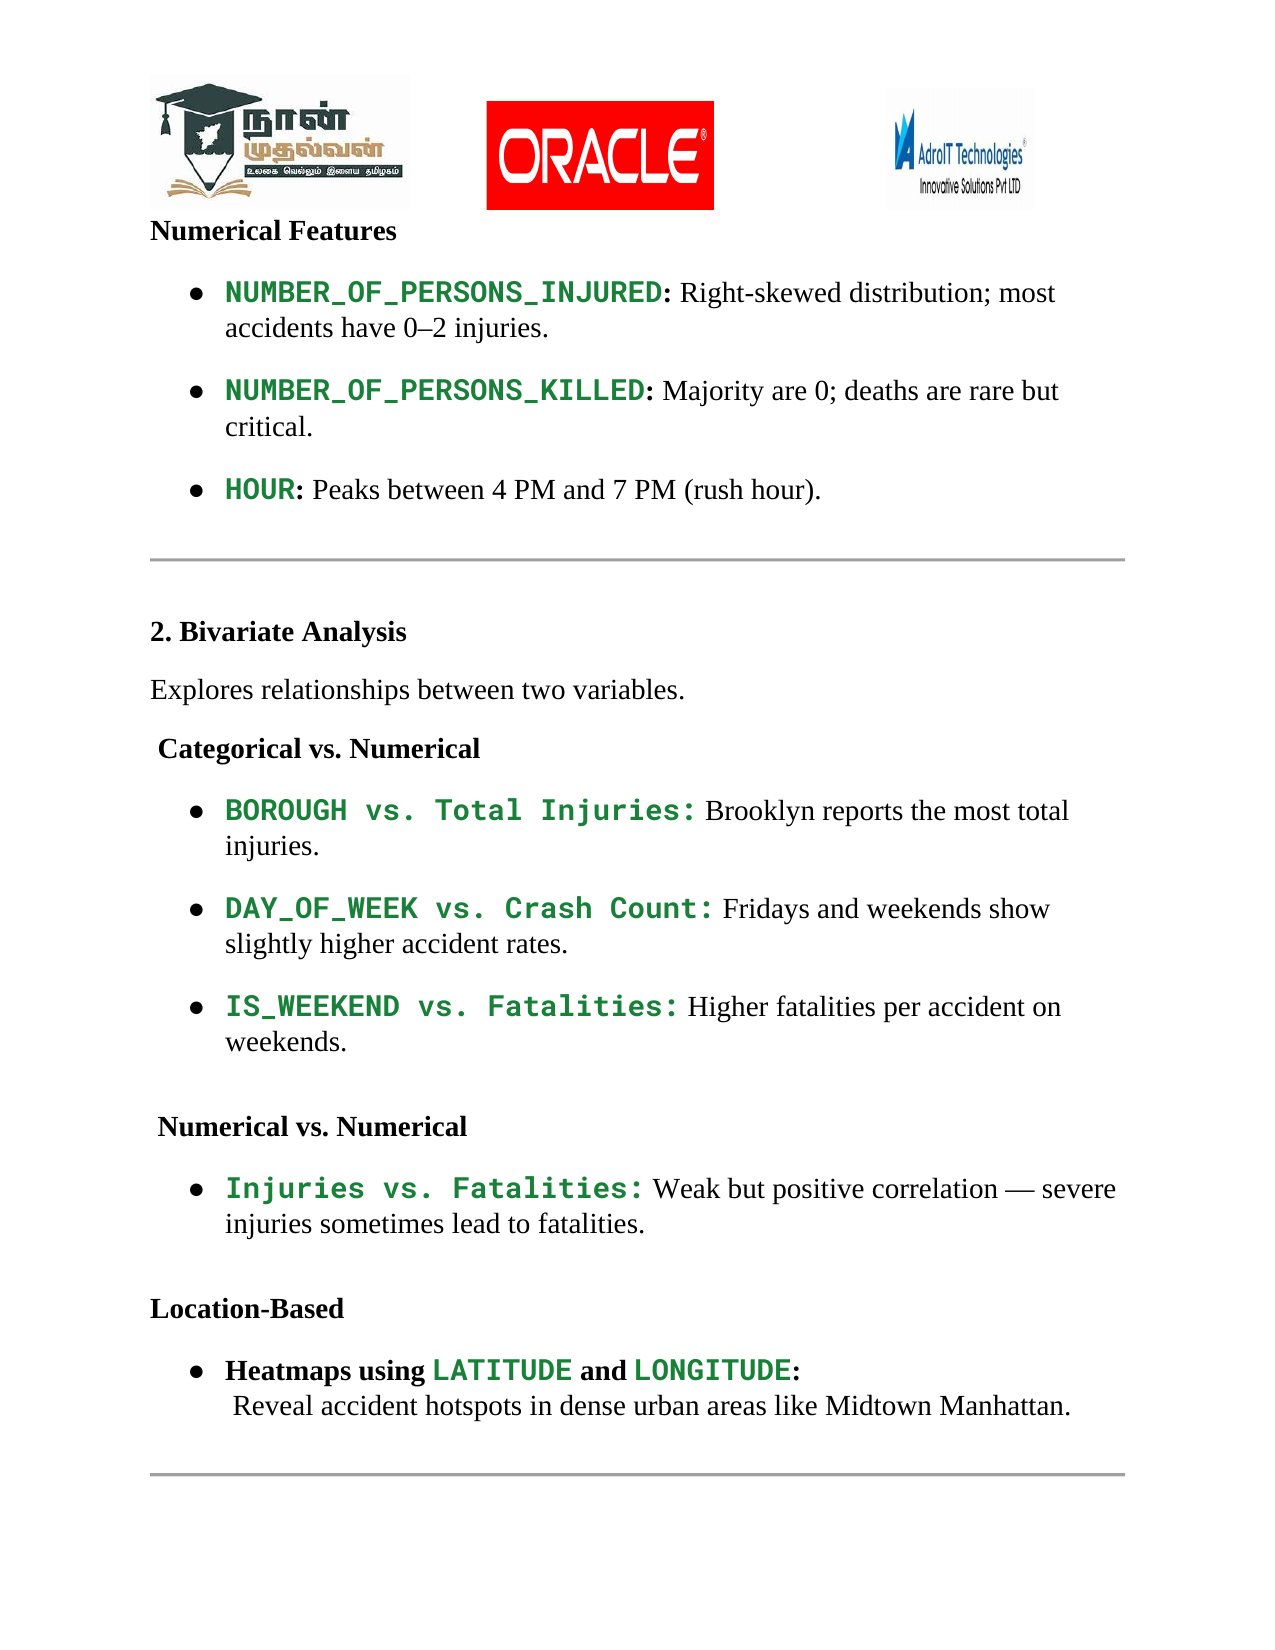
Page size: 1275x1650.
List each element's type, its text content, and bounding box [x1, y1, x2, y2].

subtitle Numerical Features [150, 213, 1125, 247]
picture [150, 75, 410, 210]
list Heatmaps using LATITUDE and LONGITUDE: Reveal accident hotspots in dense urban areas like Midtown Manhattan. [187, 1350, 1125, 1448]
list BOROUGH vs. Total Injuries: Brooklyn reports the most total injuries. [187, 789, 1125, 888]
list Injuries vs. Fatalities: Weak but positive correlation — severe injuries sometimes lead to fatalities. [187, 1168, 1125, 1266]
subtitle Categorical vs. Numerical [150, 731, 1125, 764]
list DAY_OF_WEEK vs. Crash Count: Fridays and weekends show slightly higher accident rates. [187, 888, 1125, 986]
list NUMBER_OF_PERSONS_KILLED: Majority are 0; deaths are rare but critical. [187, 370, 1125, 468]
list HOUR: Peaks between 4 PM and 7 PM (rush hour). [187, 468, 1125, 533]
picture [486, 101, 714, 210]
subtitle Location-Based [150, 1291, 1125, 1325]
list NUMBER_OF_PERSONS_INJURED: Right-skewed distribution; most accidents have 0–2 injuries. [187, 272, 1125, 370]
text Explores relationships between two variables. [150, 672, 1125, 706]
picture [886, 88, 1035, 210]
subtitle Numerical vs. Numerical [150, 1109, 1125, 1143]
list IS_WEEKEND vs. Fatalities: Higher fatalities per accident on weekends. [187, 986, 1125, 1084]
subtitle 2. Bivariate Analysis [150, 614, 1125, 647]
